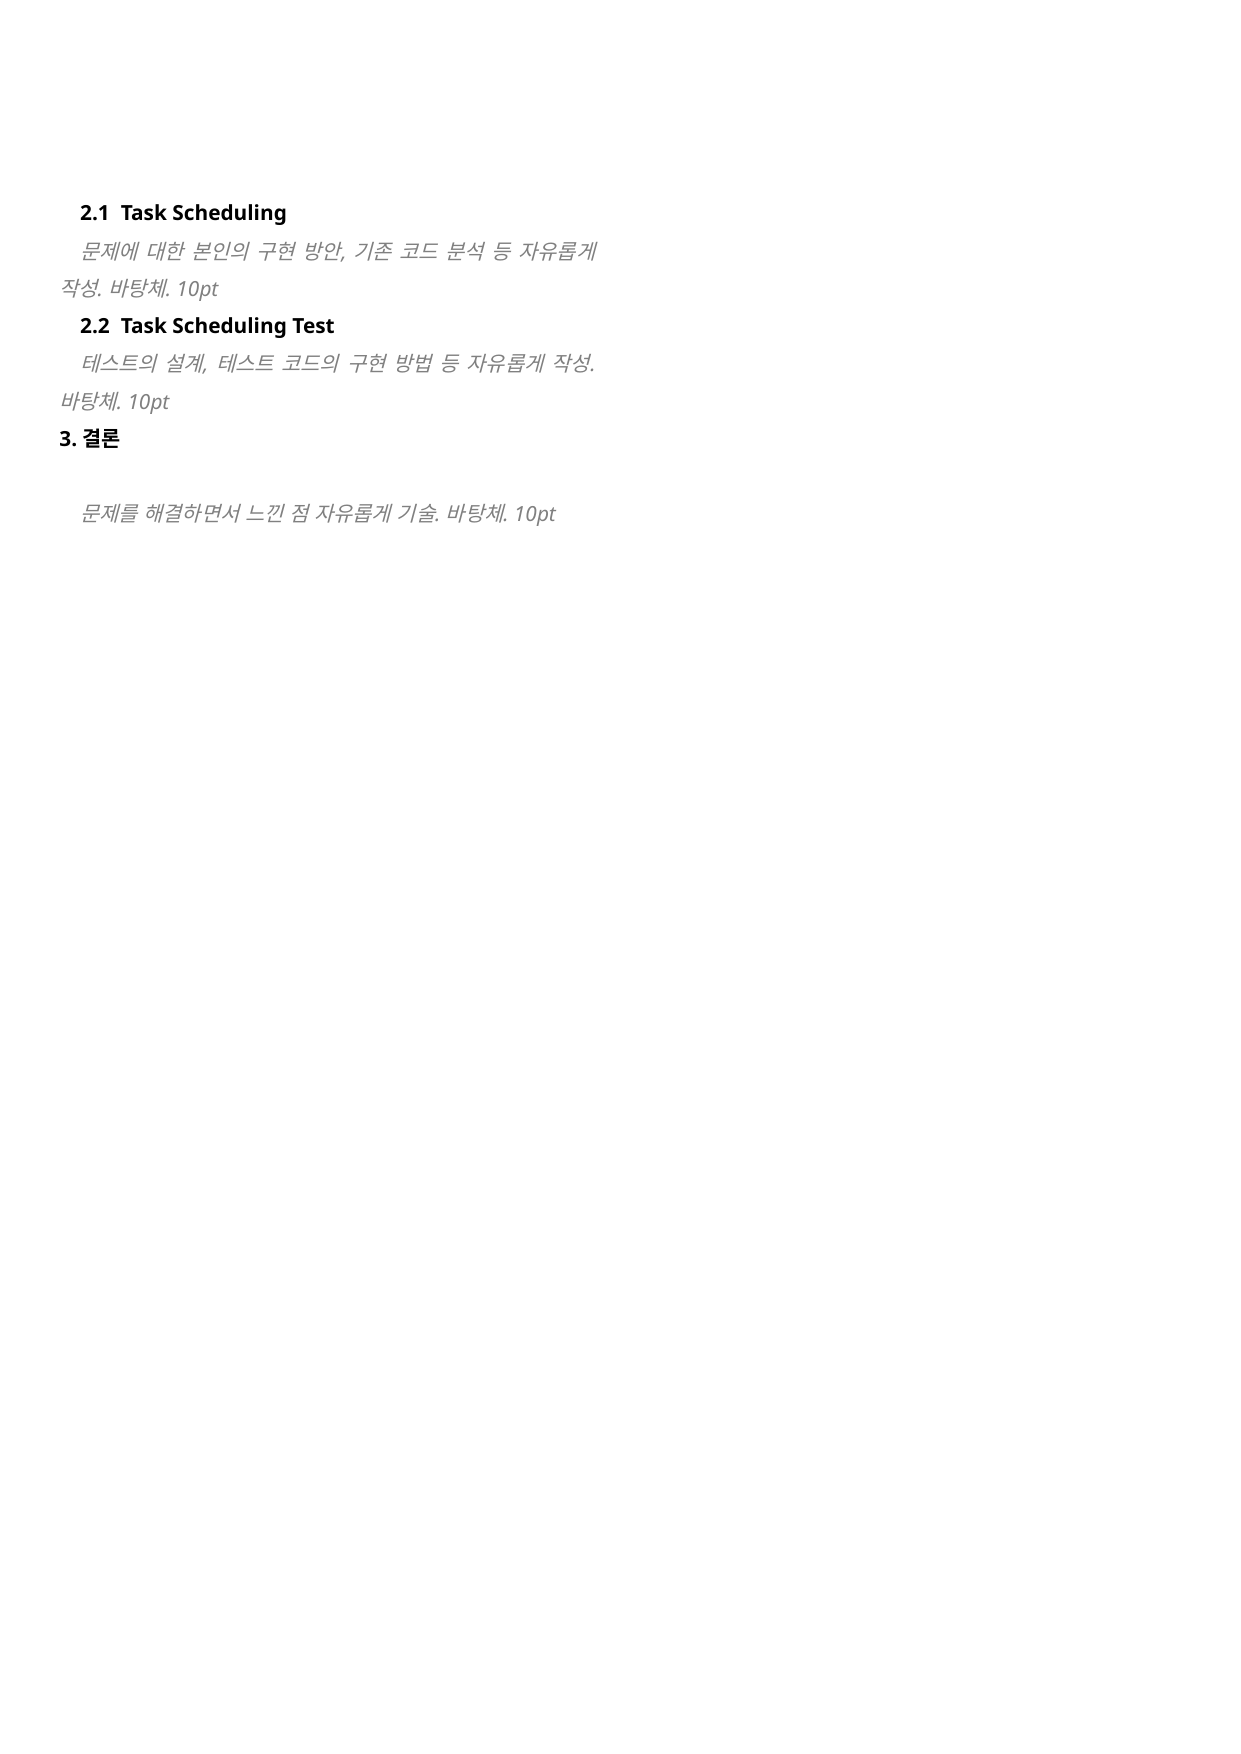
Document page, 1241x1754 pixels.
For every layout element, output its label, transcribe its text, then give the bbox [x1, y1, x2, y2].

text 2.1 Task Scheduling [59, 194, 598, 231]
text 테스트의 설계, 테스트 코드의 구현 방법 등 자유롭게 작성. 바탕체. 10pt [59, 344, 598, 419]
text 문제를 해결하면서 느낀 점 자유롭게 기술. 바탕체. 10pt [59, 494, 598, 531]
text 3. 결론 [59, 419, 598, 456]
text 2.2 Task Scheduling Test [59, 306, 598, 344]
text 문제에 대한 본인의 구현 방안, 기존 코드 분석 등 자유롭게 작성. 바탕체. 10pt [59, 231, 598, 306]
